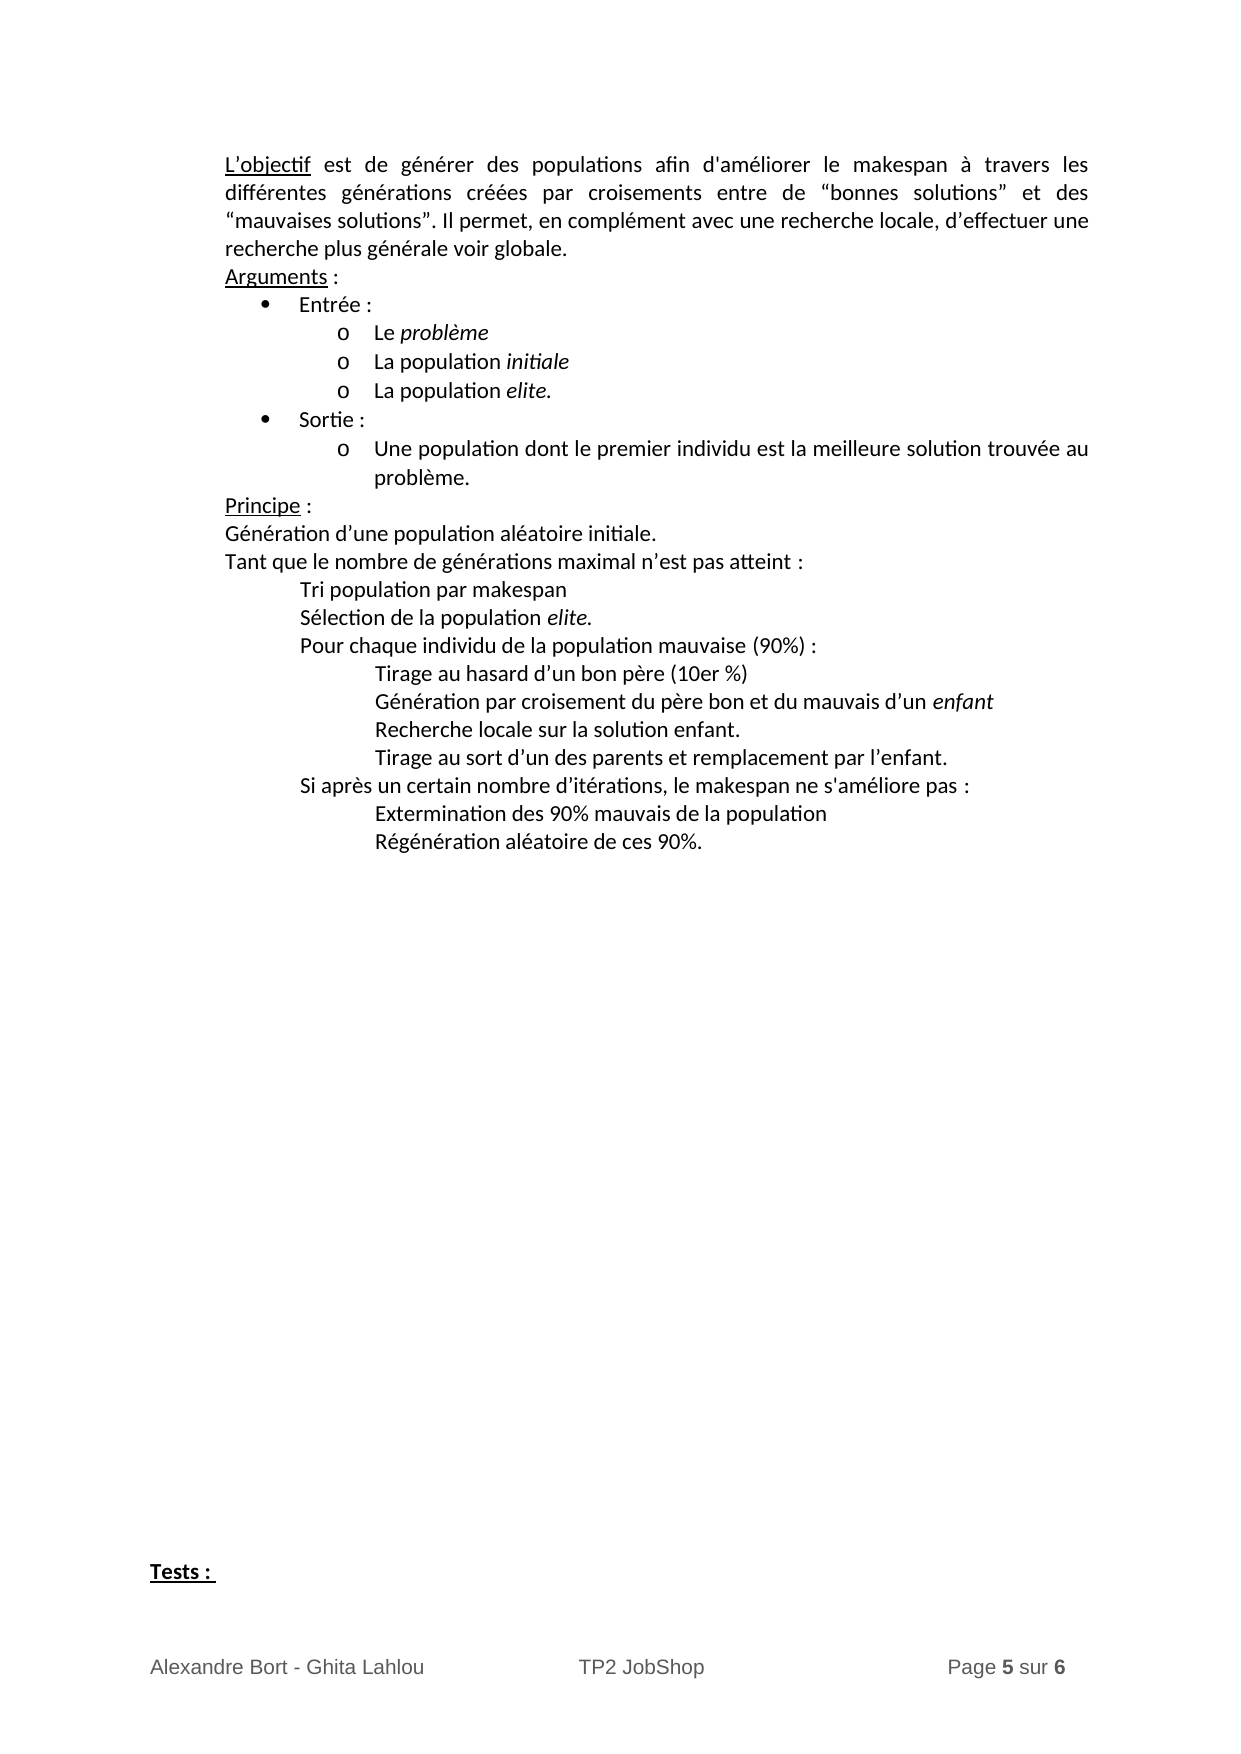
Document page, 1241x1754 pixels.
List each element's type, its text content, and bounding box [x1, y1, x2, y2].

list La population initiale [336, 347, 1090, 376]
text Pour chaque individu de la population mauvaise (90%) : [225, 631, 1090, 659]
text Tant que le nombre de générations maximal n’est pas atteint : [225, 547, 1090, 575]
list L’objectif est de générer des populations afin d'améliorer le makespan à travers les différentes générations créées par croisements entre de “bonnes solutions” et des “mauvaises solutions”. Il permet, en complément avec une recherche locale, d’effectuer une recherche plus générale voir globale. [225, 150, 1090, 262]
list Le problème [336, 318, 1090, 347]
list La population elite. [336, 376, 1090, 406]
text Tests : [150, 1557, 1090, 1585]
text Régénération aléatoire de ces 90%. [300, 827, 1090, 855]
text Génération par croisement du père bon et du mauvais d’un enfant [300, 687, 1090, 715]
text Extermination des 90% mauvais de la population [300, 799, 1090, 827]
text Sélection de la population elite. [225, 603, 1090, 631]
list Principe : [225, 491, 1090, 519]
text Tirage au sort d’un des parents et remplacement par l’enfant. [300, 743, 1090, 771]
text Tri population par makespan [225, 575, 1090, 603]
text Tirage au hasard d’un bon père (10er %) [300, 659, 1090, 687]
list Une population dont le premier individu est la meilleure solution trouvée au problème. [336, 434, 1090, 491]
list Entrée : [261, 290, 1090, 318]
text Recherche locale sur la solution enfant. [300, 715, 1090, 743]
text Si après un certain nombre d’itérations, le makespan ne s'améliore pas : [225, 771, 1090, 799]
text Génération d’une population aléatoire initiale. [150, 519, 1090, 547]
list Arguments : [225, 262, 1090, 290]
list Sortie : [261, 406, 1090, 434]
